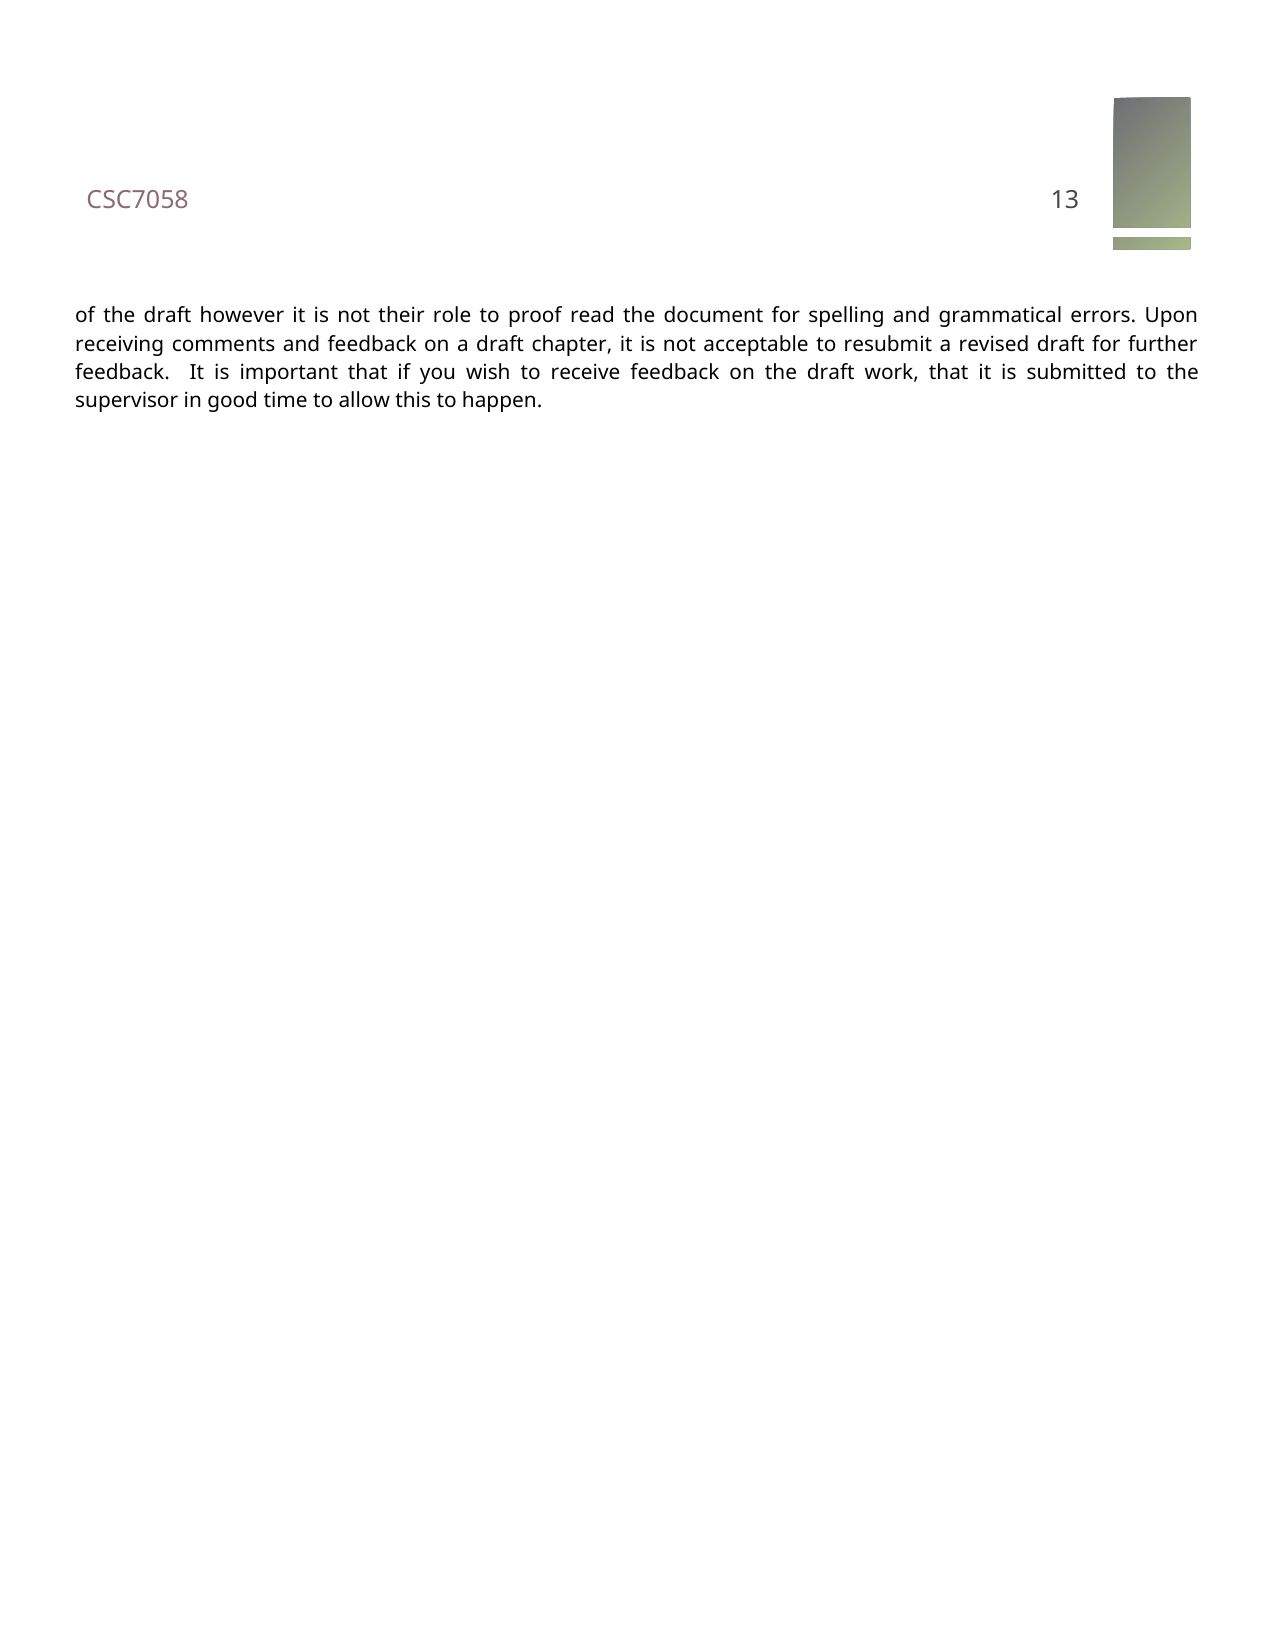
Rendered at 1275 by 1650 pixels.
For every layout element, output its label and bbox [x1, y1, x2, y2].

text [75, 300, 1200, 414]
